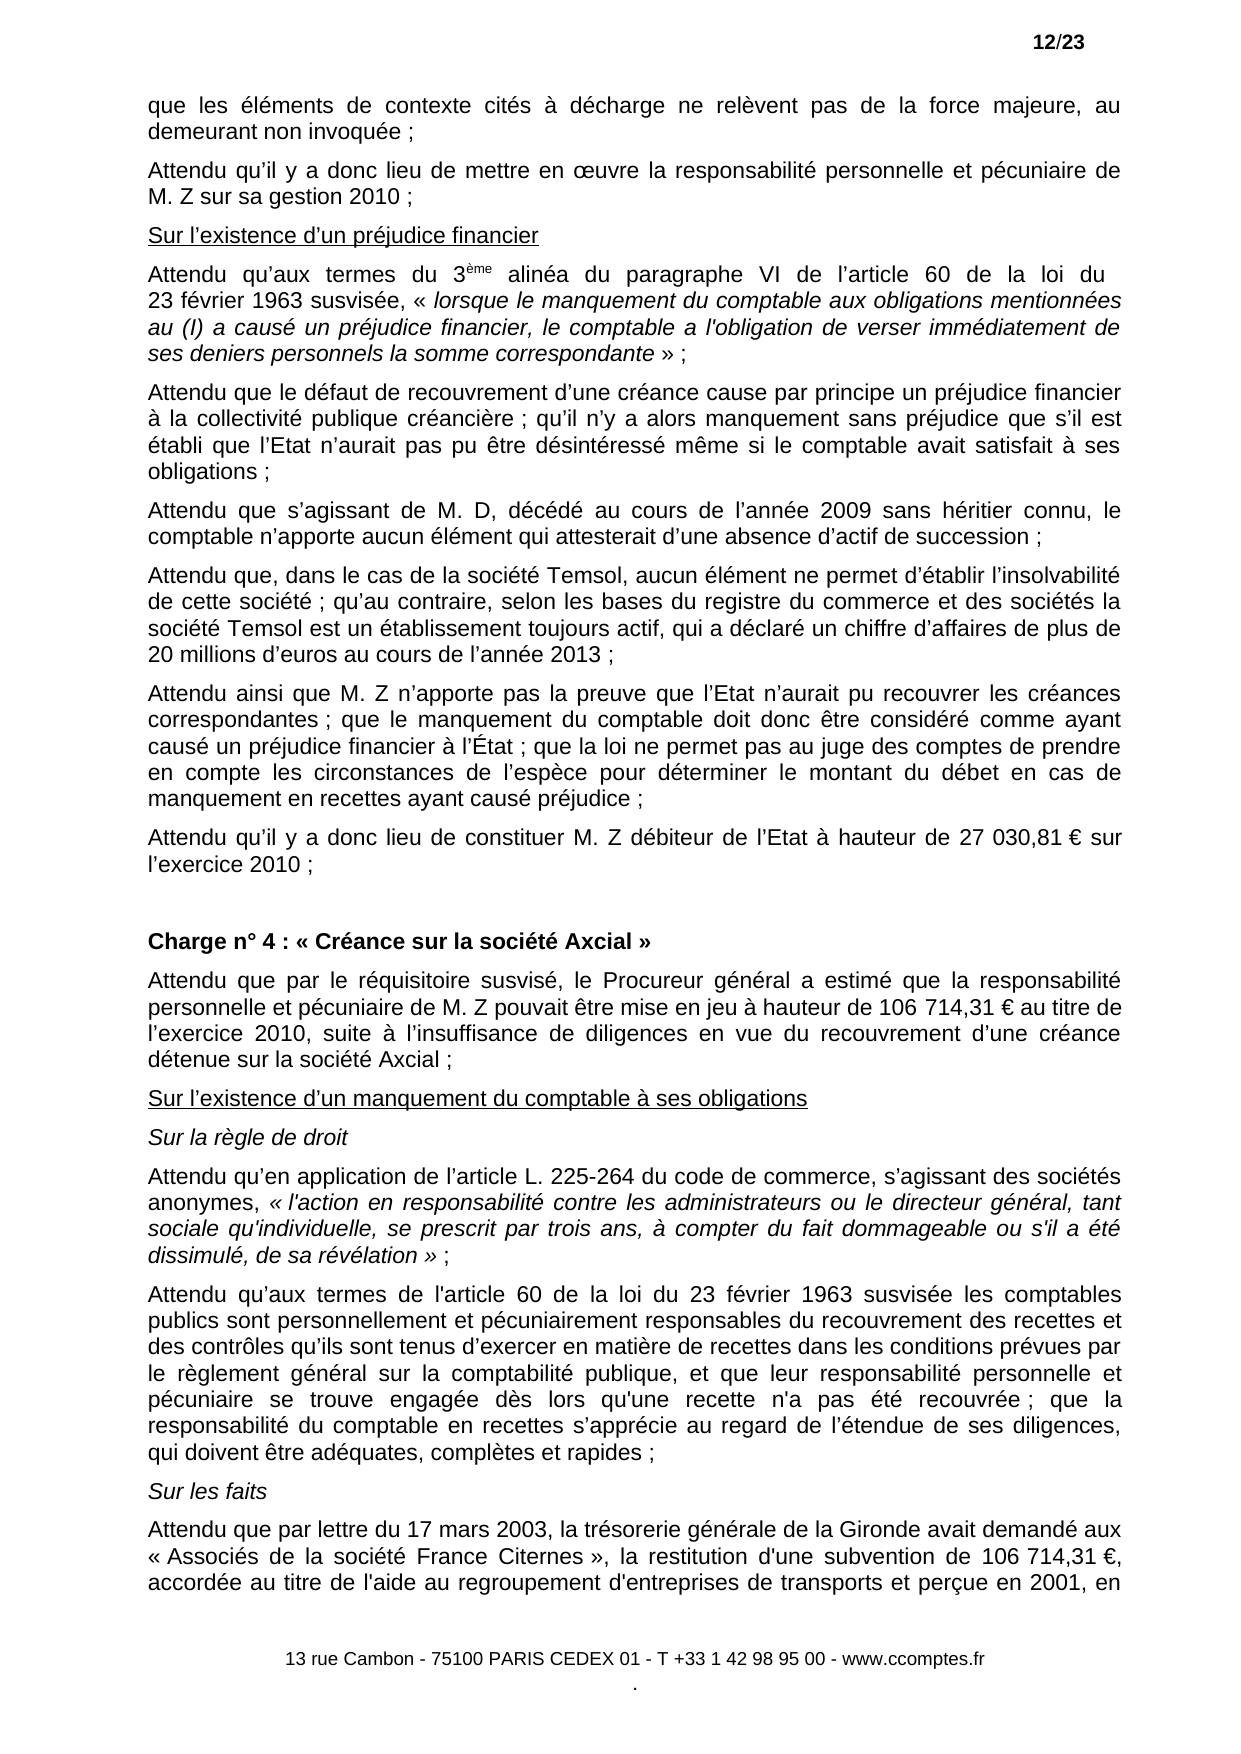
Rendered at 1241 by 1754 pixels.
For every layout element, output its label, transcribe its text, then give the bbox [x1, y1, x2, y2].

text Sur l’existence d’un préjudice financier [148, 222, 1122, 248]
text Attendu que, dans le cas de la société Temsol, aucun élément ne permet d’établir l’insolvabilité de cette société ; qu’au contraire, selon les bases du registre du commerce et des sociétés la société Temsol est un établissement toujours actif, qui a déclaré un chiffre d’affaires de plus de 20 millions d’euros au cours de l’année 2013 ; [148, 562, 1122, 667]
text Attendu que s’agissant de M. D, décédé au cours de l’année 2009 sans héritier connu, le comptable n’apporte aucun élément qui attesterait d’une absence d’actif de succession ; [148, 497, 1122, 549]
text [148, 1516, 1122, 1596]
text Attendu qu’aux termes de l'article 60 de la loi du 23 février 1963 susvisée les comptables publics sont personnellement et pécuniairement responsables du recouvrement des recettes et des contrôles qu’ils sont tenus d’exercer en matière de recettes dans les conditions prévues par le règlement général sur la comptabilité publique, et que leur responsabilité personnelle et pécuniaire se trouve engagée dès lors qu'une recette n'a pas été recouvrée ; que la responsabilité du comptable en recettes s’apprécie au regard de l’étendue de ses diligences, qui doivent être adéquates, complètes et rapides ; [148, 1281, 1122, 1465]
text Sur les faits [148, 1478, 1122, 1504]
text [148, 92, 1122, 144]
text Attendu qu’il y a donc lieu de mettre en œuvre la responsabilité personnelle et pécuniaire de M. Z sur sa gestion 2010 ; [148, 157, 1122, 209]
text Attendu qu’en application de l’article L. 225-264 du code de commerce, s’agissant des sociétés anonymes, « l'action en responsabilité contre les administrateurs ou le directeur général, tant sociale qu'individuelle, se prescrit par trois ans, à compter du fait dommageable ou s'il a été dissimulé, de sa révélation » ; [148, 1163, 1122, 1268]
text Attendu que le défaut de recouvrement d’une créance cause par principe un préjudice financier à la collectivité publique créancière ; qu’il n’y a alors manquement sans préjudice que s’il est établi que l’Etat n’aurait pas pu être désintéressé même si le comptable avait satisfait à ses obligations ; [148, 379, 1122, 484]
text Sur la règle de droit [148, 1124, 1122, 1150]
text Attendu que par le réquisitoire susvisé, le Procureur général a estimé que la responsabilité personnelle et pécuniaire de M. Z pouvait être mise en jeu à hauteur de 106 714,31 € au titre de l’exercice 2010, suite à l’insuffisance de diligences en vue du recouvrement d’une créance détenue sur la société Axcial ; [148, 967, 1122, 1072]
text Attendu qu’il y a donc lieu de constituer M. Z débiteur de l’Etat à hauteur de 27 030,81 € sur l’exercice 2010 ; [148, 824, 1122, 877]
text Attendu ainsi que M. Z n’apporte pas la preuve que l’Etat n’aurait pu recouvrer les créances correspondantes ; que le manquement du comptable doit donc être considéré comme ayant causé un préjudice financier à l’État ; que la loi ne permet pas au juge des comptes de prendre en compte les circonstances de l’espèce pour déterminer le montant du débet en cas de manquement en recettes ayant causé préjudice ; [148, 680, 1122, 812]
text Sur l’existence d’un manquement du comptable à ses obligations [148, 1085, 1122, 1111]
text Attendu qu’aux termes du 3ème alinéa du paragraphe VI de l’article 60 de la loi du 23 février 1963 susvisée, « lorsque le manquement du comptable aux obligations mentionnées au (I) a causé un préjudice financier, le comptable a l'obligation de verser immédiatement de ses deniers personnels la somme correspondante » ; [148, 261, 1122, 366]
text Charge n° 4 : « Créance sur la société Axcial » [148, 928, 1122, 954]
